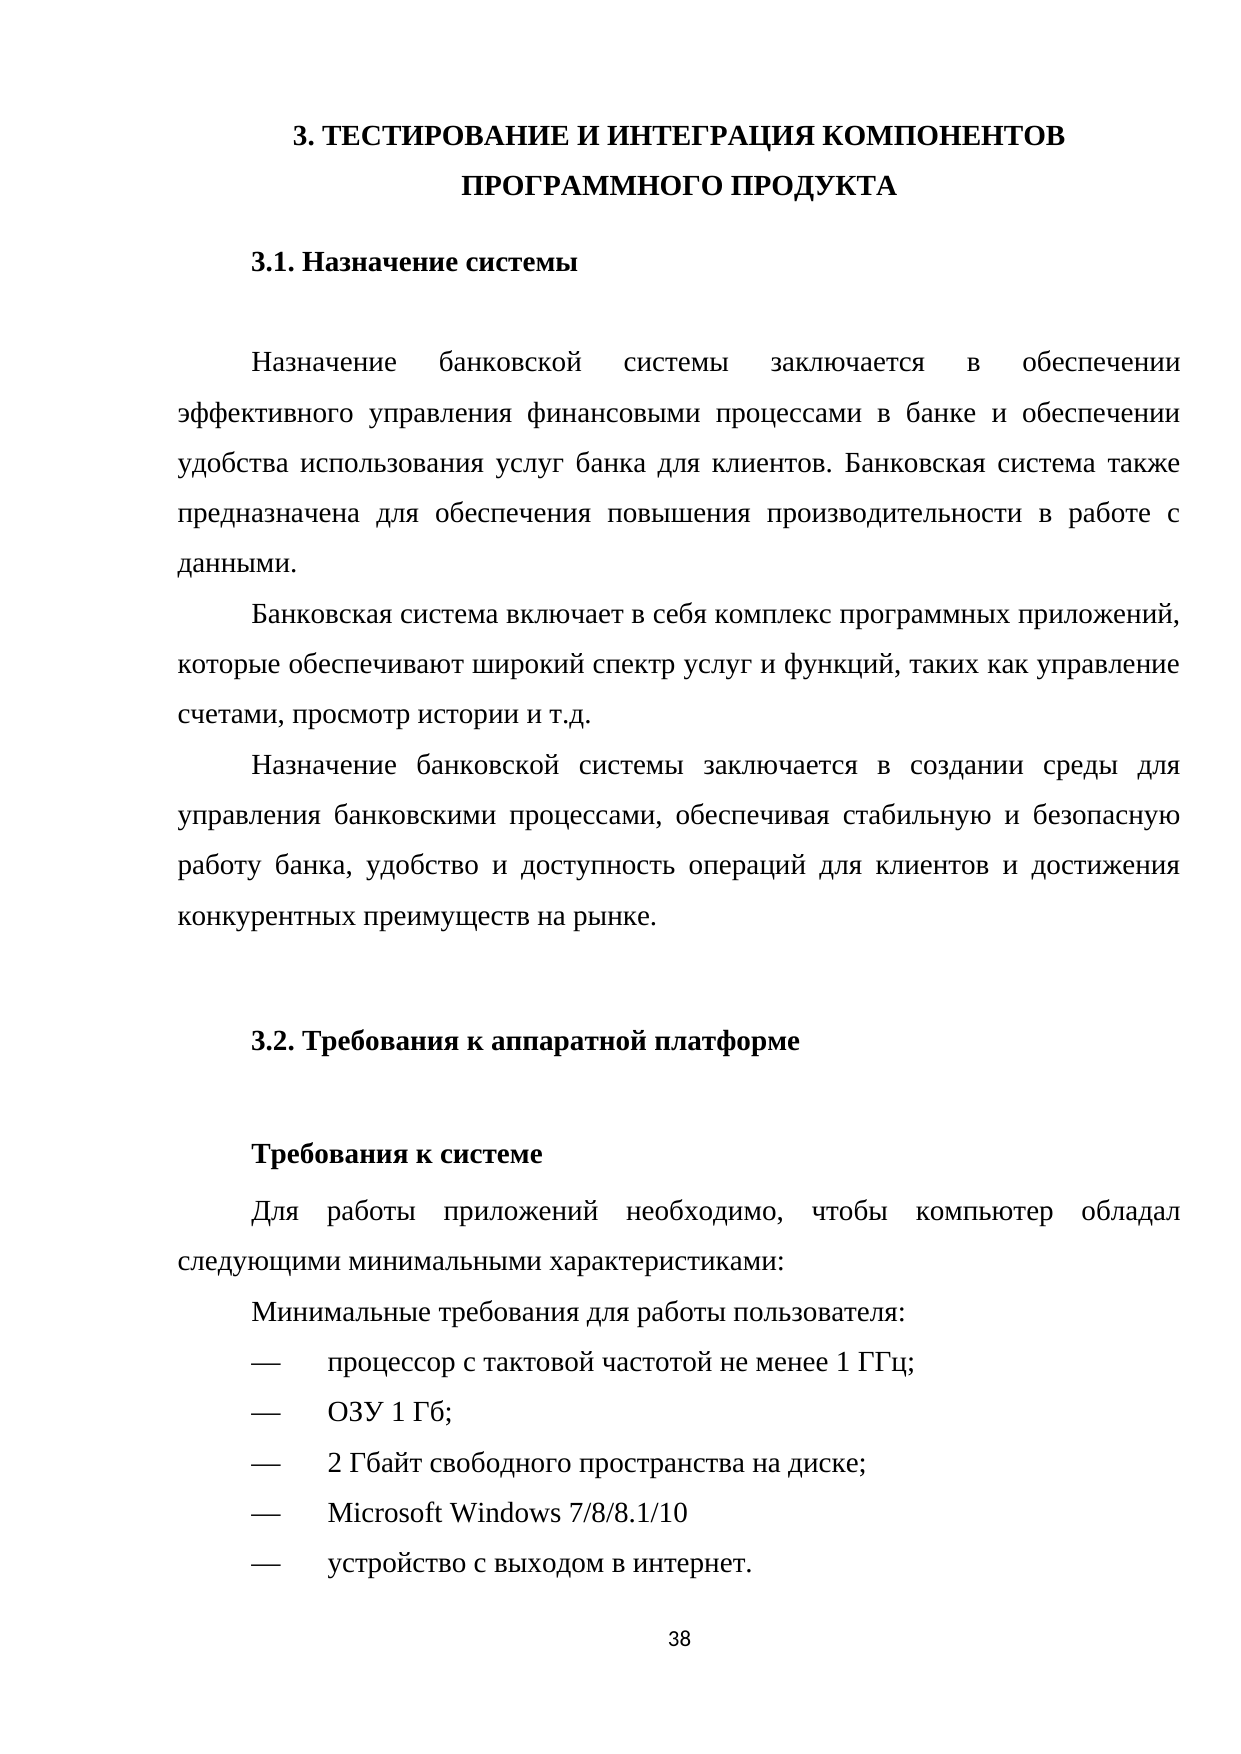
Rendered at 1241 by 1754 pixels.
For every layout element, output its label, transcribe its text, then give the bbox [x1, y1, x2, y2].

text Назначение банковской системы заключается в обеспечении эффективного управления финансовыми процессами в банке и обеспечении удобства использования услуг банка для клиентов. Банковская система также предназначена для обеспечения повышения производительности в работе с данными. [177, 344, 1181, 579]
text — ОЗУ 1 Гб; [177, 1394, 1181, 1428]
text — 2 Гбайт свободного пространства на диске; [177, 1445, 1181, 1478]
text Минимальные требования для работы пользователя: [177, 1294, 1181, 1327]
text — устройство с выходом в интернет. [177, 1545, 1181, 1579]
text Для работы приложений необходимо, чтобы компьютер обладал следующими минимальными характеристиками: [177, 1193, 1181, 1277]
text 3. ТЕСТИРОВАНИЕ И ИНТЕГРАЦИЯ КОМПОНЕНТОВ ПРОГРАММНОГО ПРОДУКТА [177, 118, 1181, 202]
text Банковская система включает в себя комплекс программных приложений, которые обеспечивают широкий спектр услуг и функций, таких как управление счетами, просмотр истории и т.д. [177, 596, 1181, 730]
text 3.2. Требования к аппаратной платформе [251, 1023, 1181, 1057]
text 3.1. Назначение системы [251, 244, 1181, 277]
text Назначение банковской системы заключается в создании среды для управления банковскими процессами, обеспечивая стабильную и безопасную работу банка, удобство и доступность операций для клиентов и достижения конкурентных преимуществ на рынке. [177, 747, 1181, 931]
text — Microsoft Windows 7/8/8.1/10 [177, 1495, 1181, 1528]
text Требования к системе [177, 1137, 1181, 1170]
text — процессор с тактовой частотой не менее 1 ГГц; [177, 1344, 1181, 1378]
